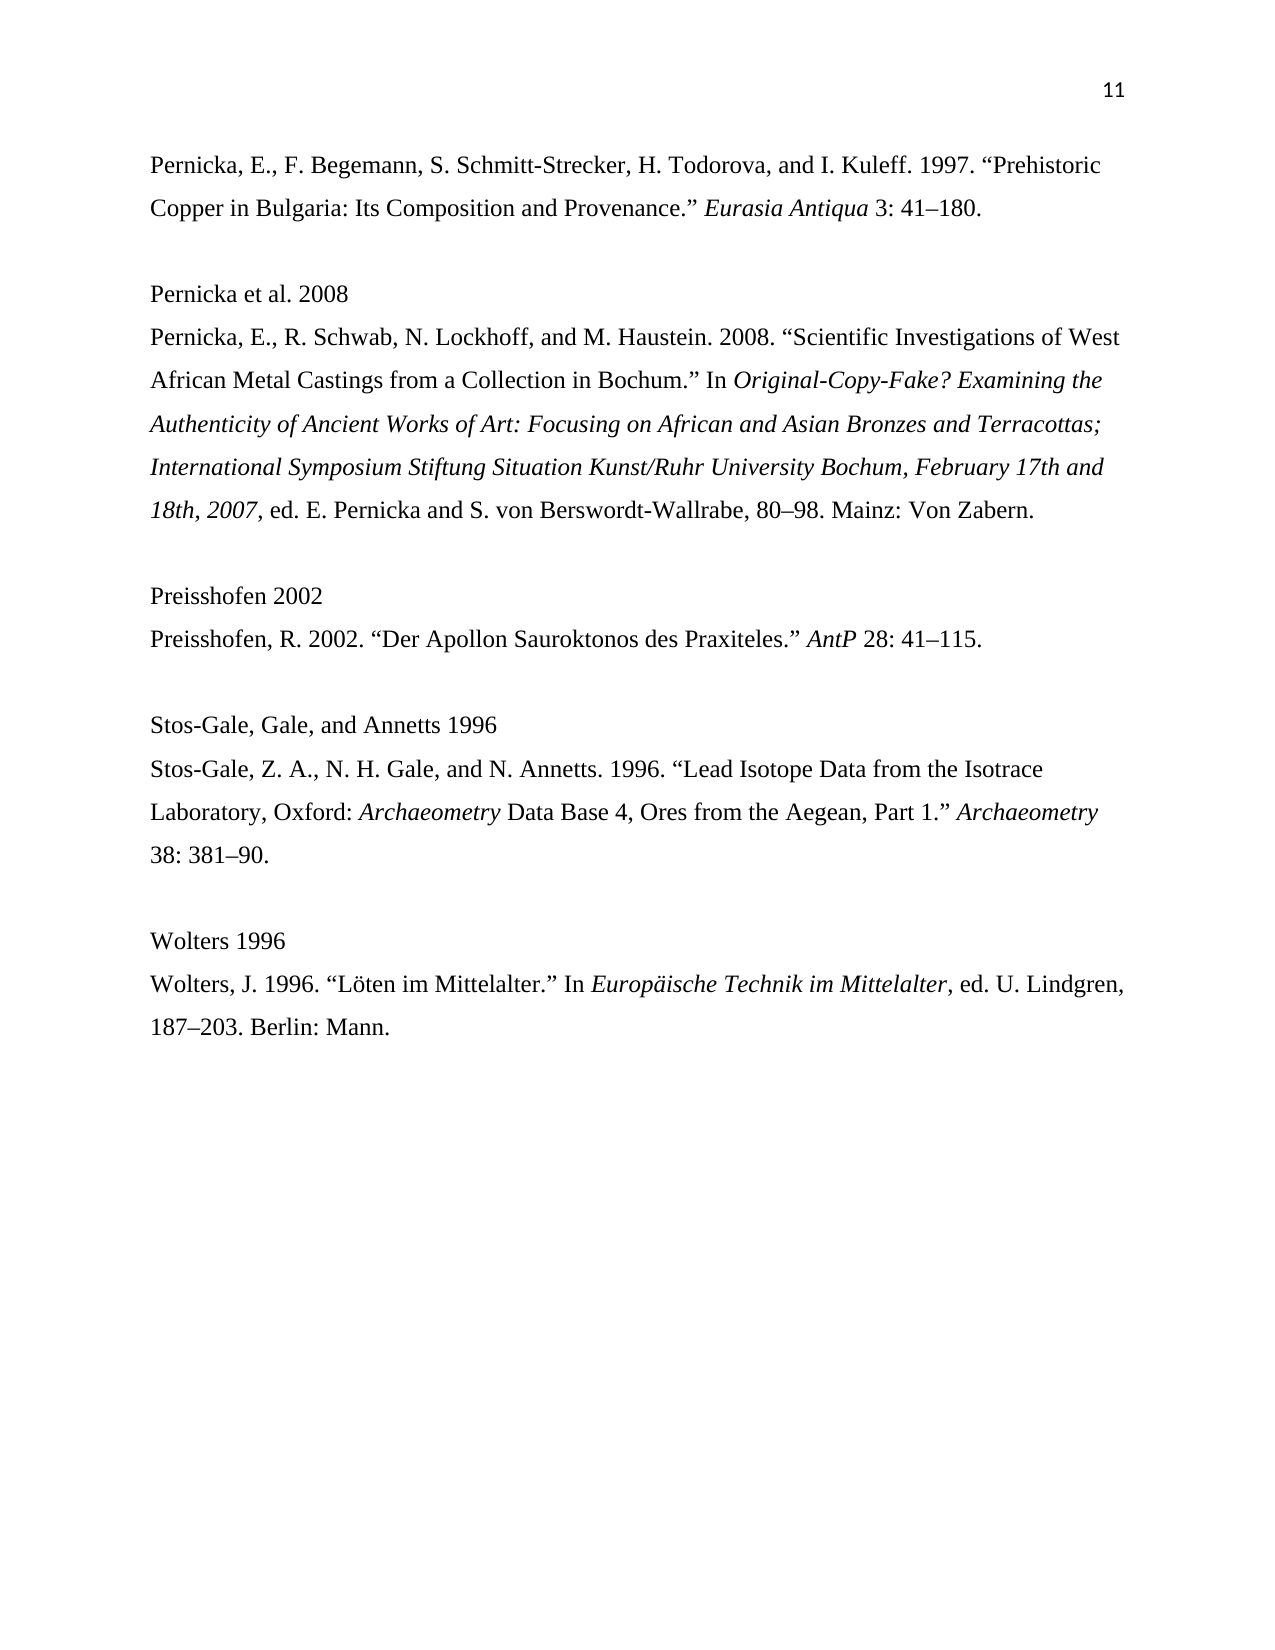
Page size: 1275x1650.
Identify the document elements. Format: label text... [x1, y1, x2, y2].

text Stos-Gale, Z. A., N. H. Gale, and N. Annetts. 1996. “Lead Isotope Data from the Isotrace Laboratory, Oxford: Archaeometry Data Base 4, Ores from the Aegean, Part 1.” Archaeometry 38: 381–90. [150, 754, 1125, 869]
text Pernicka, E., R. Schwab, N. Lockhoff, and M. Haustein. 2008. “Scientific Investigations of West African Metal Castings from a Collection in Bochum.” In Original-Copy-Fake? Examining the Authenticity of Ancient Works of Art: Focusing on African and Asian Bronzes and Terracottas; International Symposium Stiftung Situation Kunst/Ruhr University Bochum, February 17th and 18th, 2007, ed. E. Pernicka and S. von Berswordt-Wallrabe, 80–98. Mainz: Von Zabern. [150, 322, 1125, 524]
text Preisshofen 2002 [150, 581, 1125, 610]
text Pernicka, E., F. Begemann, S. Schmitt-Strecker, H. Todorova, and I. Kuleff. 1997. “Prehistoric Copper in Bulgaria: Its Composition and Provenance.” Eurasia Antiqua 3: 41–180. [150, 150, 1125, 222]
text Preisshofen, R. 2002. “Der Apollon Sauroktonos des Praxiteles.” AntP 28: 41–115. [150, 624, 1125, 653]
text Wolters 1996 [150, 926, 1125, 955]
text Stos-Gale, Gale, and Annetts 1996 [150, 711, 1125, 739]
text Wolters, J. 1996. “Löten im Mittelalter.” In Europäische Technik im Mittelalter, ed. U. Lindgren, 187–203. Berlin: Mann. [150, 969, 1125, 1041]
text Pernicka et al. 2008 [150, 279, 1125, 308]
